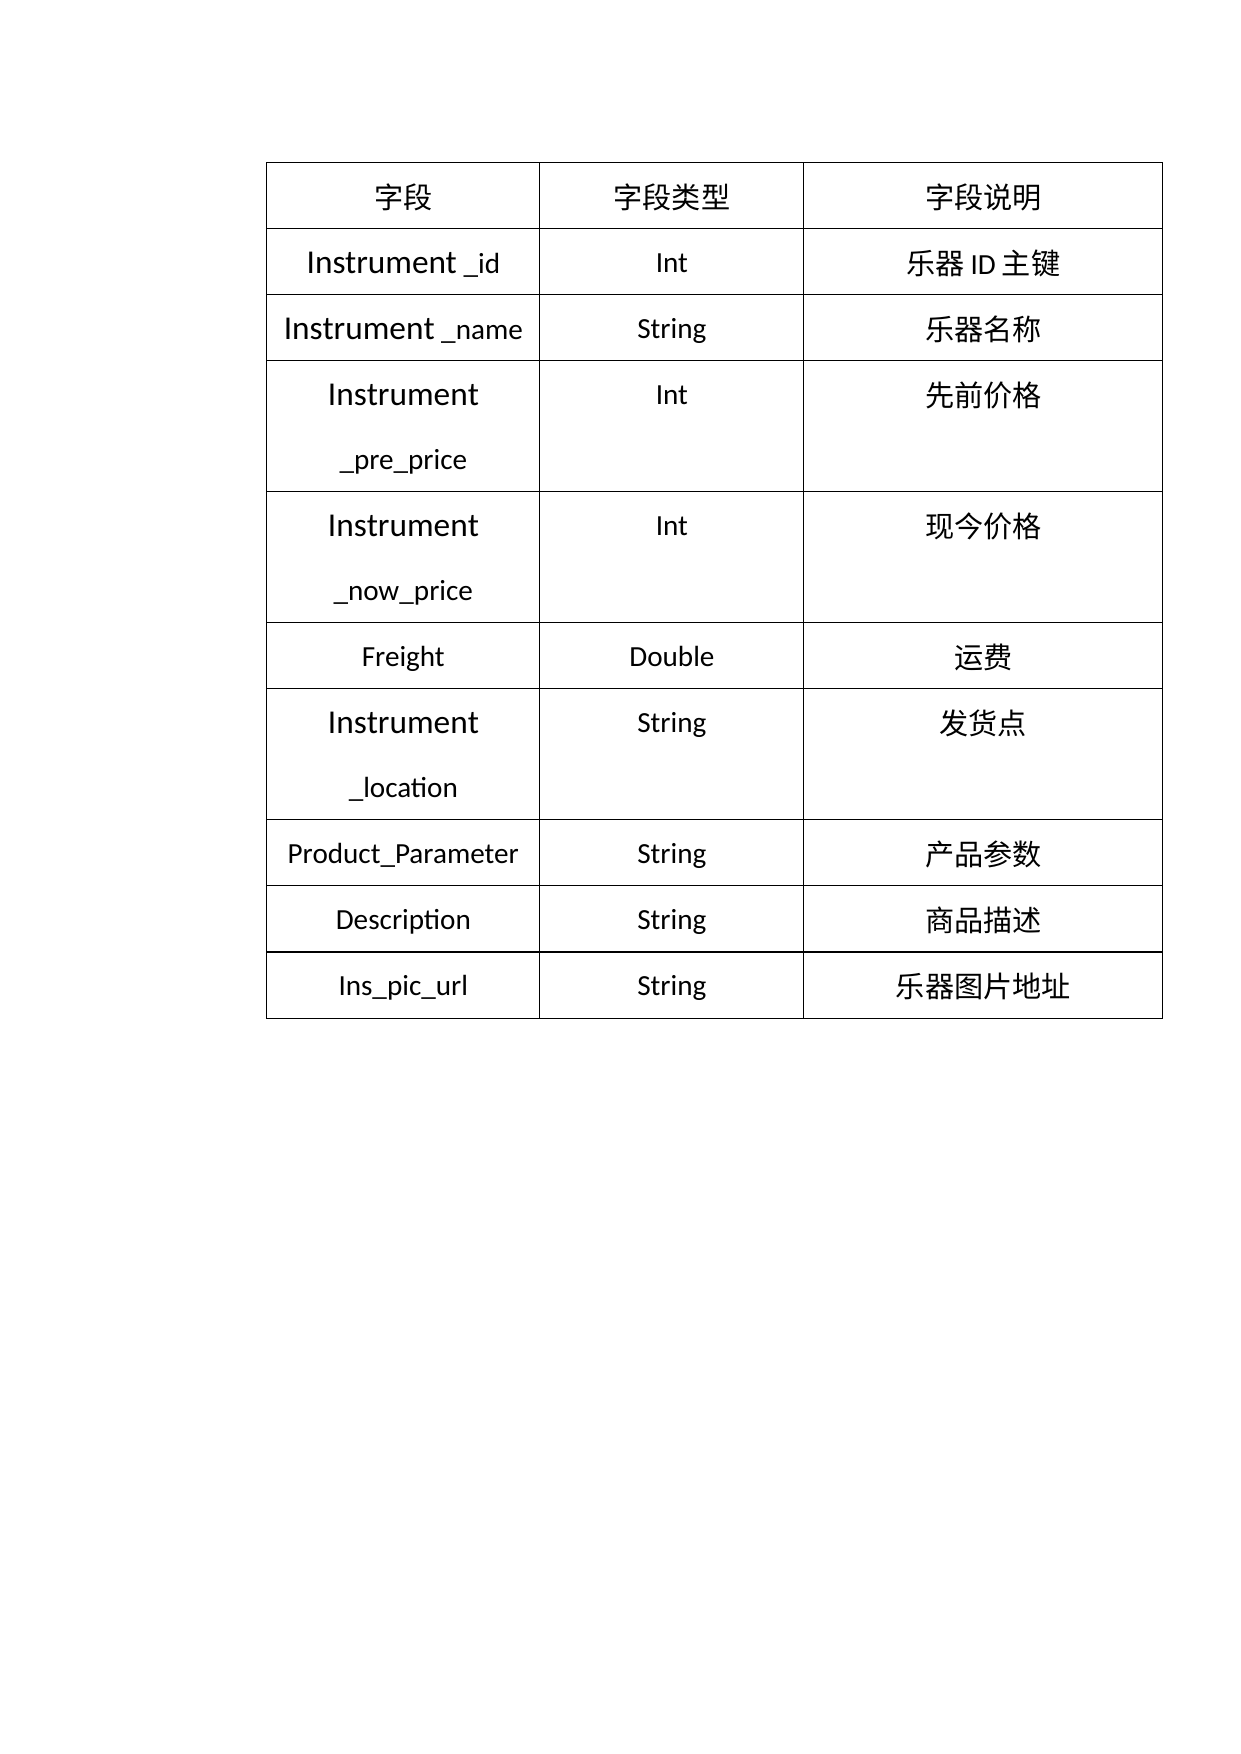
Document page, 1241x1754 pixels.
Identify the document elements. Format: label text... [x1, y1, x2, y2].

table_cell String [540, 886, 803, 951]
table_cell Freight [267, 623, 539, 688]
table_cell 乐器名称 [804, 295, 1162, 360]
table_header 字段类型 [540, 163, 803, 228]
table_cell Instrument _pre_price [267, 361, 539, 491]
table_cell 运费 [804, 623, 1162, 688]
table_cell 乐器图片地址 [804, 953, 1162, 1017]
table_header 字段说明 [804, 163, 1162, 228]
table_cell Ins_pic_url [267, 953, 539, 1017]
table_cell 先前价格 [804, 361, 1162, 491]
table_cell 乐器ID主键 [804, 229, 1162, 294]
table_cell Double [540, 623, 803, 688]
table_cell String [540, 689, 803, 819]
table_cell Instrument _location [267, 689, 539, 819]
table_cell 商品描述 [804, 886, 1162, 951]
table_cell Instrument _name [267, 295, 539, 360]
table_cell Int [540, 229, 803, 294]
table_cell String [540, 820, 803, 885]
table_cell Product_Parameter [267, 820, 539, 885]
table_header 字段 [267, 163, 539, 228]
table_cell Instrument _now_price [267, 492, 539, 622]
table_cell 发货点 [804, 689, 1162, 819]
table_cell 产品参数 [804, 820, 1162, 885]
table_cell 现今价格 [804, 492, 1162, 622]
table_cell Int [540, 361, 803, 491]
table_cell String [540, 953, 803, 1017]
table_cell String [540, 295, 803, 360]
table_cell Int [540, 492, 803, 622]
table_cell Description [267, 886, 539, 951]
table_cell Instrument _id [267, 229, 539, 294]
